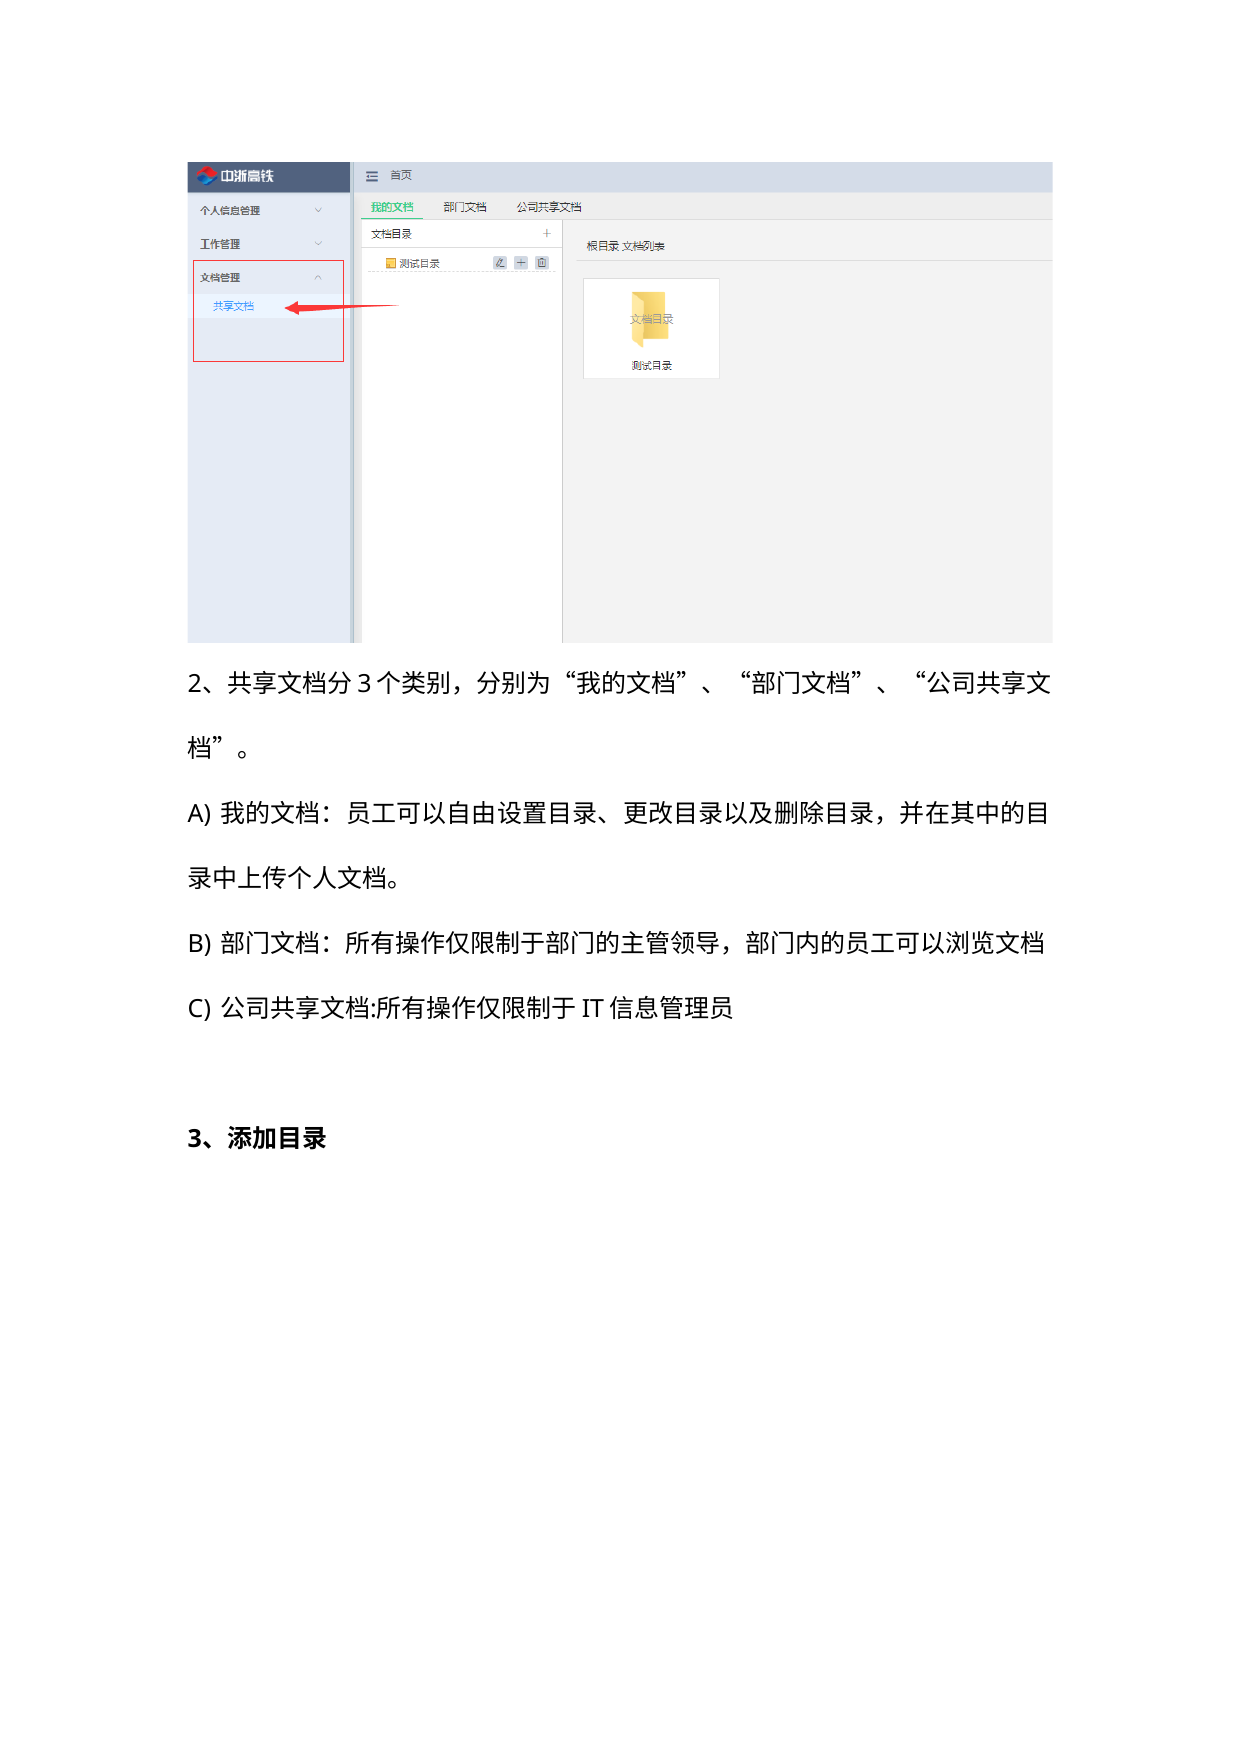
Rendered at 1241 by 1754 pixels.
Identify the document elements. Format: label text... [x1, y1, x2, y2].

list 添加目录 [187, 1104, 1053, 1169]
list 我的文档：员工可以自由设置目录、更改目录以及删除目录，并在其中的目录中上传个人文档。 [187, 779, 1053, 909]
list 公司共享文档:所有操作仅限制于IT信息管理员 [187, 974, 1053, 1039]
list 共享文档分3个类别，分别为“我的文档”、“部门文档”、“公司共享文档”。 [187, 649, 1053, 779]
list 部门文档：所有操作仅限制于部门的主管领导，部门内的员工可以浏览文档 [187, 909, 1053, 974]
picture [187, 162, 1053, 643]
